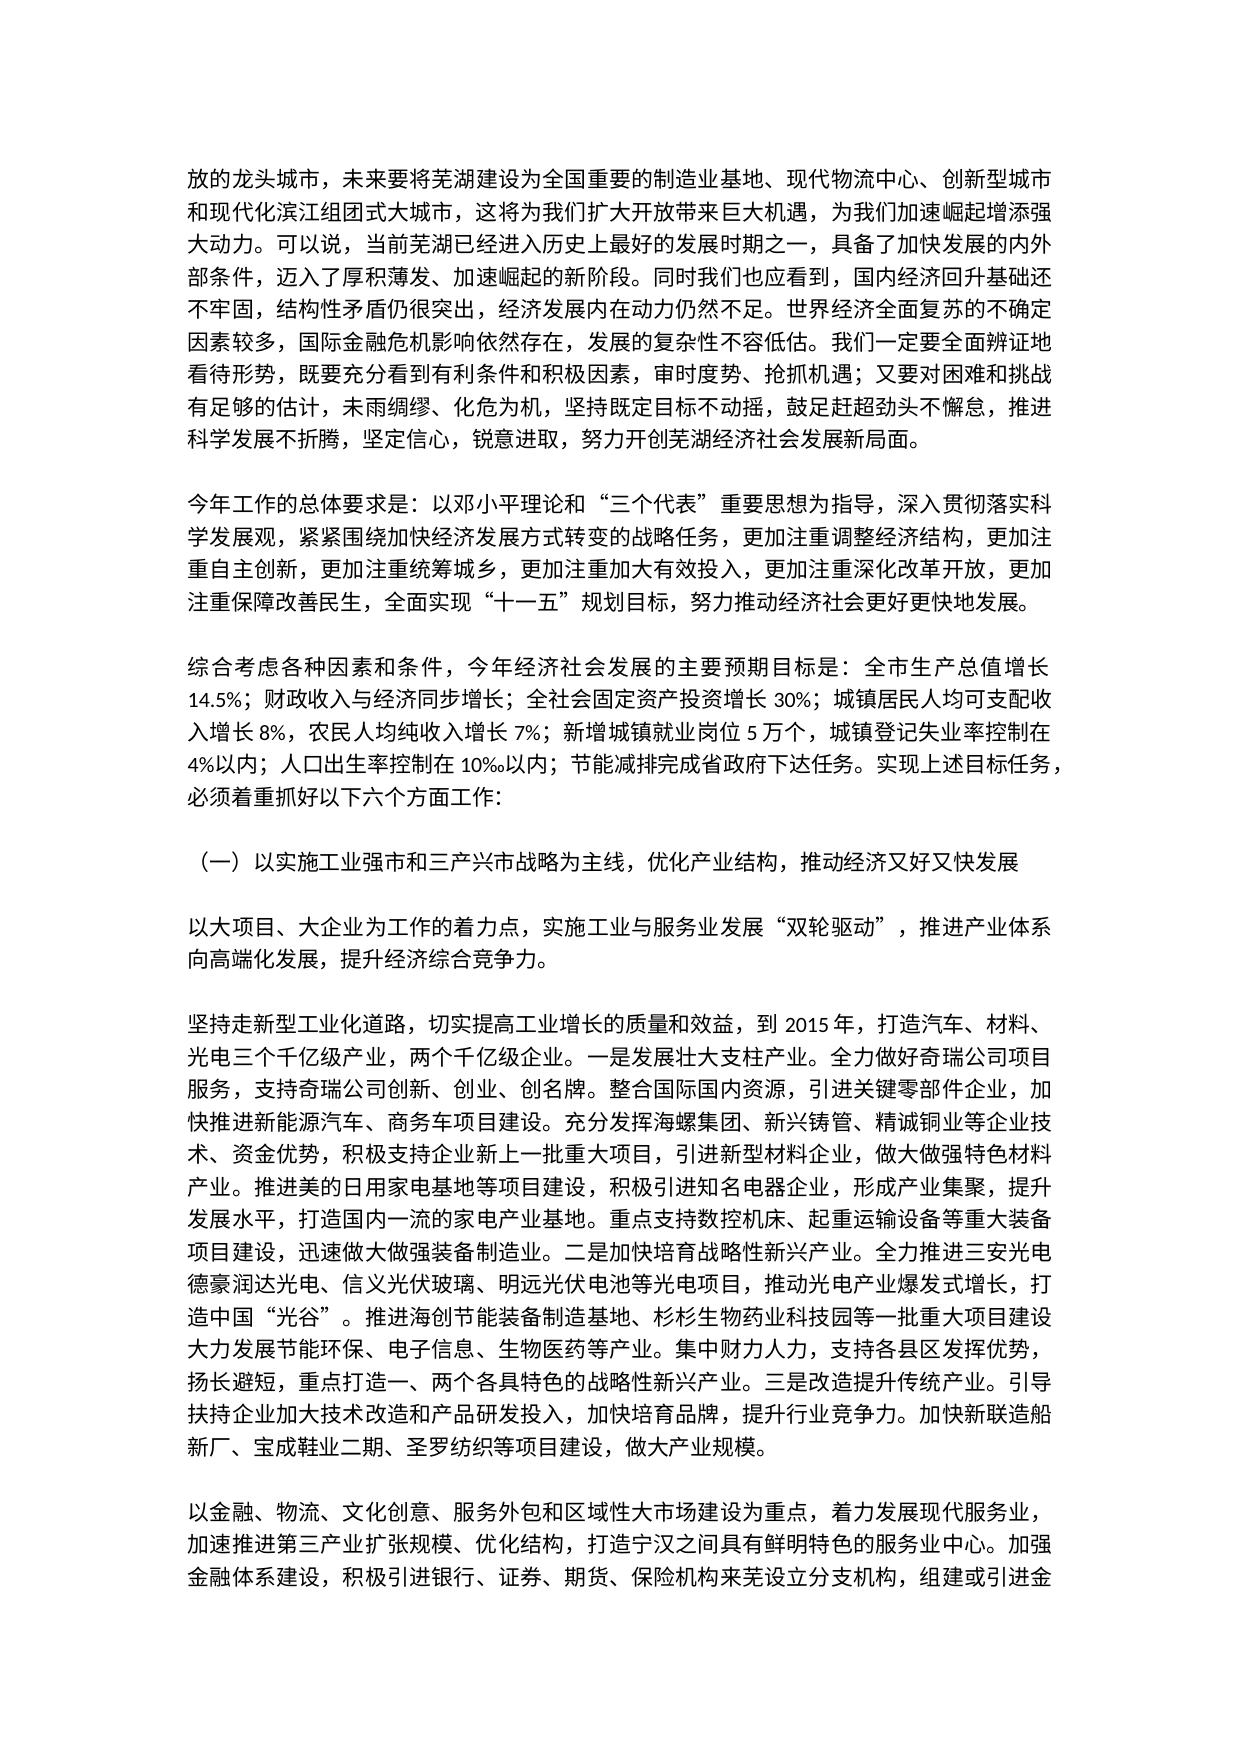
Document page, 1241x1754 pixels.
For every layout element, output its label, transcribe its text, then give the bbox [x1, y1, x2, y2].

text 以大项目、大企业为工作的着力点，实施工业与服务业发展“双轮驱动”，推进产业体系向高端化发展，提升经济综合竞争力。 [187, 909, 1053, 974]
text 坚持走新型工业化道路，切实提高工业增长的质量和效益，到2015年，打造汽车、材料、光电三个千亿级产业，两个千亿级企业。一是发展壮大支柱产业。全力做好奇瑞公司项目服务，支持奇瑞公司创新、创业、创名牌。整合国际国内资源，引进关键零部件企业，加快推进新能源汽车、商务车项目建设。充分发挥海螺集团、新兴铸管、精诚铜业等企业技术、资金优势，积极支持企业新上一批重大项目，引进新型材料企业，做大做强特色材料产业。推进美的日用家电基地等项目建设，积极引进知名电器企业，形成产业集聚，提升发展水平，打造国内一流的家电产业基地。重点支持数控机床、起重运输设备等重大装备项目建设，迅速做大做强装备制造业。二是加快培育战略性新兴产业。全力推进三安光电、德豪润达光电、信义光伏玻璃、明远光伏电池等光电项目，推动光电产业爆发式增长，打造中国“光谷”。推进海创节能装备制造基地、杉杉生物药业科技园等一批重大项目建设，大力发展节能环保、电子信息、生物医药等产业。集中财力人力，支持各县区发挥优势，扬长避短，重点打造一、两个各具特色的战略性新兴产业。三是改造提升传统产业。引导扶持企业加大技术改造和产品研发投入，加快培育品牌，提升行业竞争力。加快新联造船新厂、宝成鞋业二期、圣罗纺织等项目建设，做大产业规模。 [187, 1007, 1053, 1462]
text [187, 162, 1053, 454]
text 综合考虑各种因素和条件，今年经济社会发展的主要预期目标是：全市生产总值增长14.5%；财政收入与经济同步增长；全社会固定资产投资增长30%；城镇居民人均可支配收入增长8%，农民人均纯收入增长7%；新增城镇就业岗位5万个，城镇登记失业率控制在4%以内；人口出生率控制在10‰以内；节能减排完成省政府下达任务。实现上述目标任务，必须着重抓好以下六个方面工作： [187, 649, 1053, 812]
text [187, 1494, 1053, 1592]
text （一）以实施工业强市和三产兴市战略为主线，优化产业结构，推动经济又好又快发展 [187, 844, 1053, 877]
text 今年工作的总体要求是：以邓小平理论和“三个代表”重要思想为指导，深入贯彻落实科学发展观，紧紧围绕加快经济发展方式转变的战略任务，更加注重调整经济结构，更加注重自主创新，更加注重统筹城乡，更加注重加大有效投入，更加注重深化改革开放，更加注重保障改善民生，全面实现“十一五”规划目标，努力推动经济社会更好更快地发展。 [187, 487, 1053, 617]
